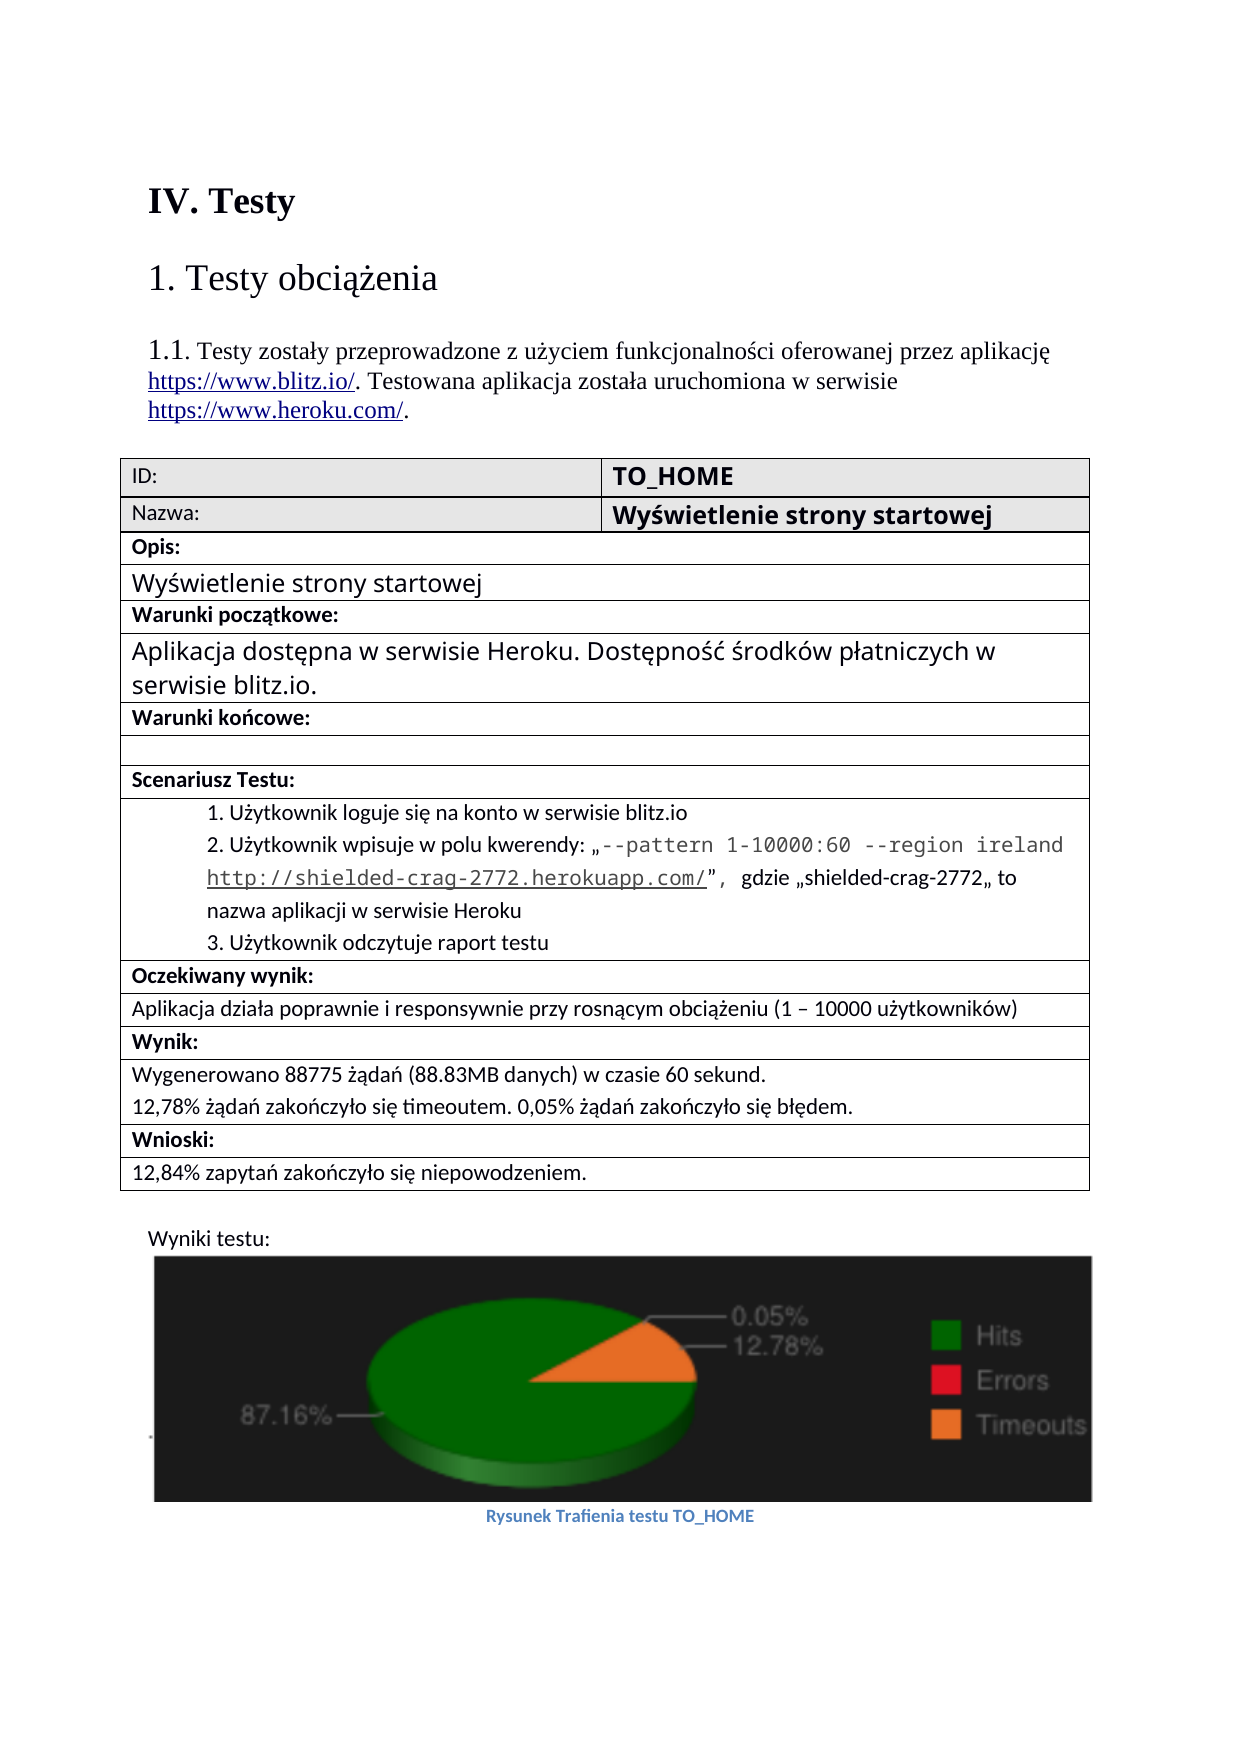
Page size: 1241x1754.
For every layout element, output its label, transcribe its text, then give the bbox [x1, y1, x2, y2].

text 1. Testy obciążenia [148, 256, 1093, 299]
table_cell 12,84% zapytań zakończyło się niepowodzeniem. [121, 1158, 1089, 1189]
text Rysunek Trafienia testu TO_HOME [148, 1504, 1093, 1527]
table_header ID: [121, 459, 601, 496]
table_header TO_HOME [602, 459, 1089, 496]
table_cell 1. Użytkownik loguje się na konto w serwisie blitz.io 2. Użytkownik wpisuje w polu kwerendy: „--pattern 1-10000:60 --region ireland http://shielded-crag-2772.herokuapp.com/”, gdzie „shielded-crag-2772„ to nazwa aplikacji w serwisie Heroku 3. Użytkownik odczytuje raport testu [121, 799, 1089, 960]
table_cell Wyświetlenie strony startowej [602, 498, 1089, 531]
picture [147, 1255, 1093, 1502]
table_cell Wyświetlenie strony startowej [121, 565, 1089, 599]
table_cell Opis: [121, 533, 1089, 564]
table_cell Aplikacja dostępna w serwisie Heroku. Dostępność środków płatniczych w serwisie blitz.io. [121, 634, 1089, 702]
table_cell Wnioski: [121, 1125, 1089, 1157]
list Wyniki testu: [148, 1224, 1093, 1252]
table_cell Aplikacja działa poprawnie i responsywnie przy rosnącym obciążeniu (1 – 10000 użytkowników) [121, 994, 1089, 1026]
table_cell Scenariusz Testu: [121, 766, 1089, 797]
table_cell Oczekiwany wynik: [121, 961, 1089, 993]
list 1.1. Testy zostały przeprowadzone z użyciem funkcjonalności oferowanej przez aplikację https://www.blitz.io/. Testowana aplikacja została uruchomiona w serwisie https://www.heroku.com/. [148, 332, 1093, 423]
table_cell [121, 736, 1089, 764]
table_cell Wygenerowano 88775 żądań (88.83MB danych) w czasie 60 sekund. 12,78% żądań zakończyło się timeoutem. 0,05% żądań zakończyło się błędem. [121, 1060, 1089, 1124]
table_cell Wynik: [121, 1027, 1089, 1059]
table_cell Nazwa: [121, 498, 601, 531]
text IV. Testy [148, 178, 1093, 222]
table_cell Warunki końcowe: [121, 703, 1089, 734]
table_cell Warunki początkowe: [121, 601, 1089, 632]
